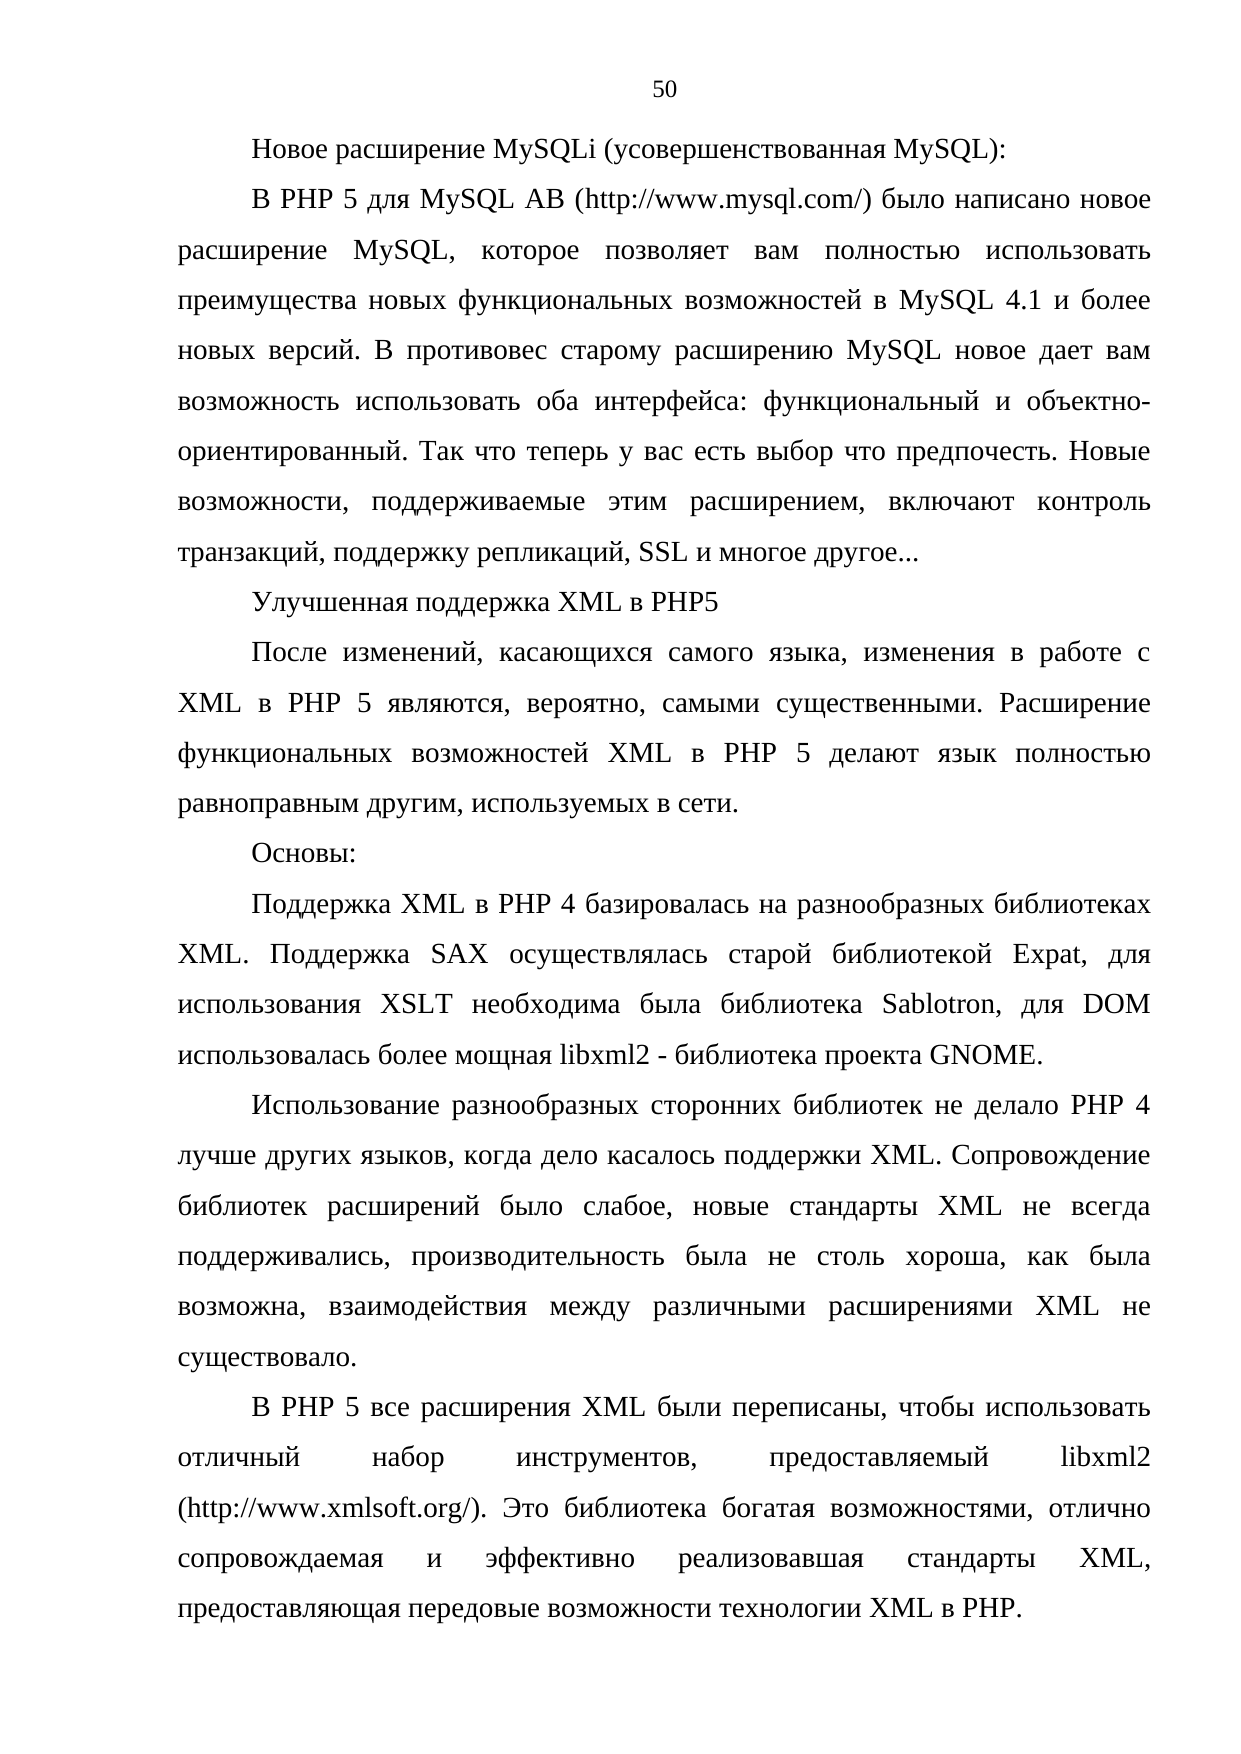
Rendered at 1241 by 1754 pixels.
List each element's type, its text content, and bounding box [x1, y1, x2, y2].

text Основы: [177, 836, 1152, 869]
text Новое расширение MySQLi (усовершенствованная MySQL): [177, 131, 1152, 165]
text Улучшенная поддержка XML в PHP5 [177, 584, 1152, 618]
text Использование разнообразных сторонних библиотек не делало PHP 4 лучше других языков, когда дело касалось поддержки XML. Сопровождение библиотек расширений было слабое, новые стандарты XML не всегда поддерживались, производительность была не столь хороша, как была возможна, взаимодействия между различными расширениями XML не существовало. [177, 1087, 1152, 1372]
text После изменений, касающихся самого языка, изменения в работе с XML в PHP 5 являются, вероятно, самыми существенными. Расширение функциональных возможностей XML в PHP 5 делают язык полностью равноправным другим, используемых в сети. [177, 634, 1152, 819]
text Поддержка XML в PHP 4 базировалась на разнообразных библиотеках XML. Поддержка SAX осуществлялась старой библиотекой Expat, для использования XSLT необходима была библиотека Sablotron, для DOM использовалась более мощная libxml2 - библиотека проекта GNOME. [177, 886, 1152, 1070]
text В PHP 5 для MySQL AB (http://www.mysql.com/) было написано новое расширение MySQL, которое позволяет вам полностью использовать преимущества новых функциональных возможностей в MySQL 4.1 и более новых версий. В противовес старому расширению MySQL новое дает вам возможность использовать оба интерфейса: функциональный и объектно-ориентированный. Так что теперь у вас есть выбор что предпочесть. Новые возможности, поддерживаемые этим расширением, включают контроль транзакций, поддержку репликаций, SSL и многое другое... [177, 182, 1152, 567]
text В PHP 5 все расширения XML были переписаны, чтобы использовать отличный набор инструментов, предоставляемый libxml2 (http://www.xmlsoft.org/). Это библиотека богатая возможностями, отлично сопровождаемая и эффективно реализовавшая стандарты XML, предоставляющая передовые возможности технологии XML в PHP. [177, 1389, 1152, 1624]
